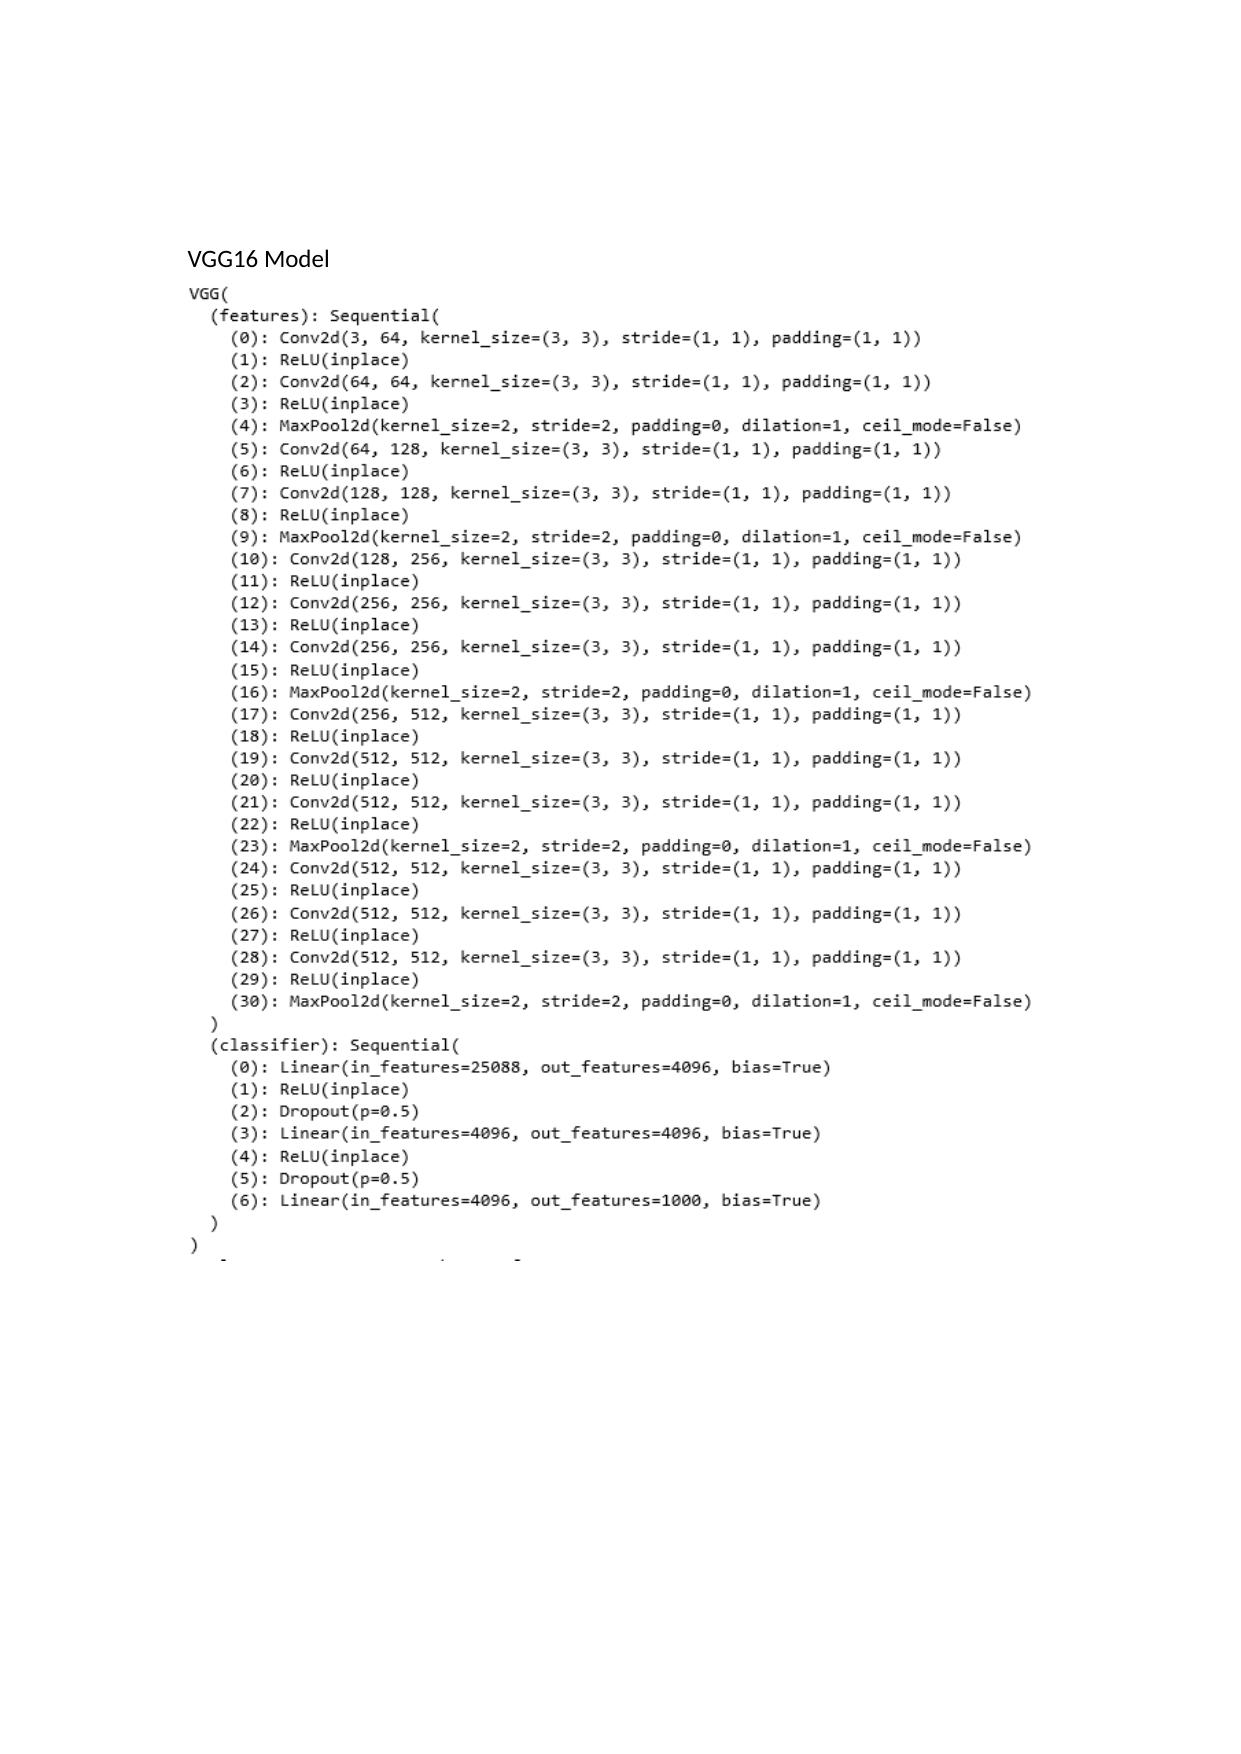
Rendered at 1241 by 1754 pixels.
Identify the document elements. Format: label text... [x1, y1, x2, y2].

picture [187, 277, 1053, 1261]
text VGG16 Model [187, 239, 1053, 277]
